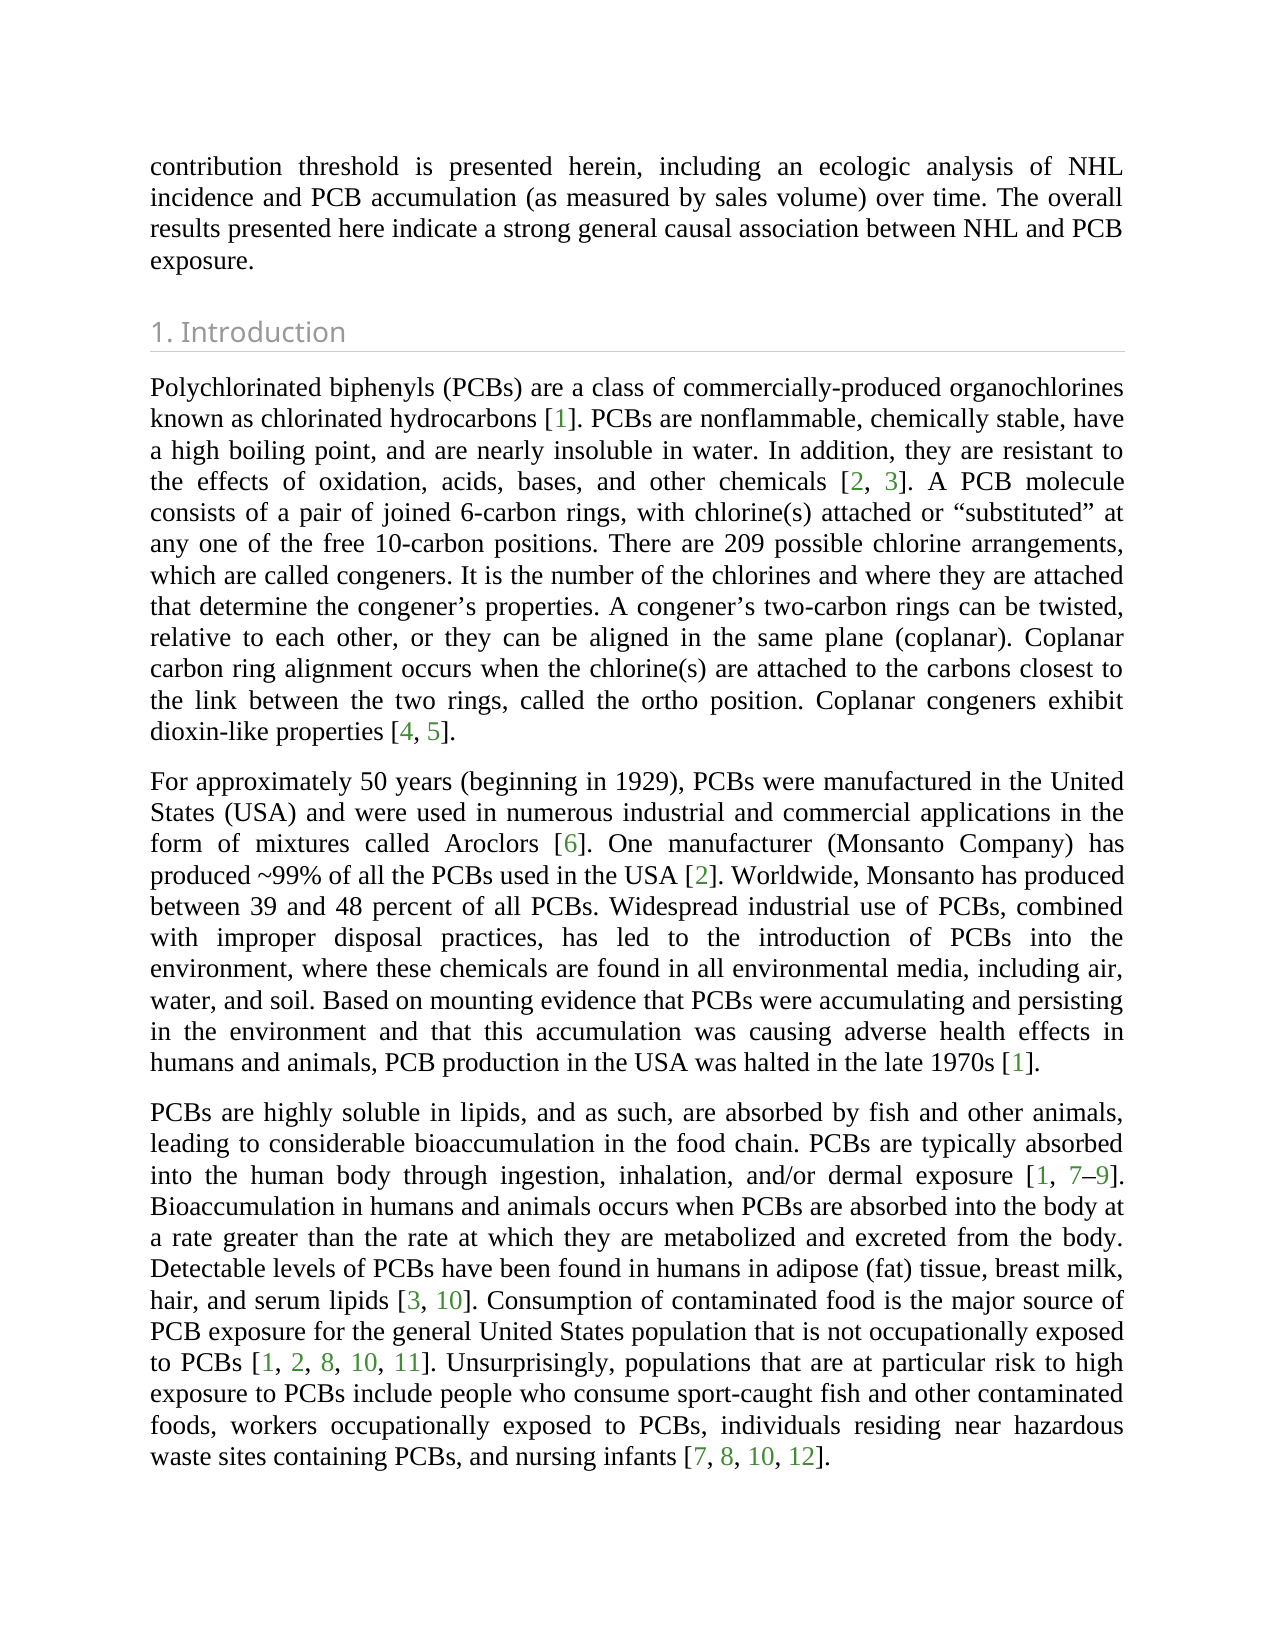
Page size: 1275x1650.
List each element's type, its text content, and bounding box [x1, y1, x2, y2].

text Polychlorinated biphenyls (PCBs) are a class of commercially-produced organochlorines known as chlorinated hydrocarbons [1]. PCBs are nonflammable, chemically stable, have a high boiling point, and are nearly insoluble in water. In addition, they are resistant to the effects of oxidation, acids, bases, and other chemicals [2, 3]. A PCB molecule consists of a pair of joined 6-carbon rings, with chlorine(s) attached or “substituted” at any one of the free 10-carbon positions. There are 209 possible chlorine arrangements, which are called congeners. It is the number of the chlorines and where they are attached that determine the congener’s properties. A congener’s two-carbon rings can be twisted, relative to each other, or they can be aligned in the same plane (coplanar). Coplanar carbon ring alignment occurs when the chlorine(s) are attached to the carbons closest to the link between the two rings, called the ortho position. Coplanar congeners exhibit dioxin-like properties [4, 5]. [150, 371, 1125, 746]
text PCBs are highly soluble in lipids, and as such, are absorbed by fish and other animals, leading to considerable bioaccumulation in the food chain. PCBs are typically absorbed into the human body through ingestion, inhalation, and/or dermal exposure [1, 7–9]. Bioaccumulation in humans and animals occurs when PCBs are absorbed into the body at a rate greater than the rate at which they are metabolized and excreted from the body. Detectable levels of PCBs have been found in humans in adipose (fat) tissue, breast milk, hair, and serum lipids [3, 10]. Consumption of contaminated food is the major source of PCB exposure for the general United States population that is not occupationally exposed to PCBs [1, 2, 8, 10, 11]. Unsurprisingly, populations that are at particular risk to high exposure to PCBs include people who consume sport-caught fish and other contaminated foods, workers occupationally exposed to PCBs, individuals residing near hazardous waste sites containing PCBs, and nursing infants [7, 8, 10, 12]. [150, 1096, 1125, 1471]
text For approximately 50 years (beginning in 1929), PCBs were manufactured in the United States (USA) and were used in numerous industrial and commercial applications in the form of mixtures called Aroclors [6]. One manufacturer (Monsanto Company) has produced ~99% of all the PCBs used in the USA [2]. Worldwide, Monsanto has produced between 39 and 48 percent of all PCBs. Widespread industrial use of PCBs, combined with improper disposal practices, has led to the introduction of PCBs into the environment, where these chemicals are found in all environmental media, including air, water, and soil. Based on mounting evidence that PCBs were accumulating and persisting in the environment and that this accumulation was causing adverse health effects in humans and animals, PCB production in the USA was halted in the late 1970s [1]. [150, 765, 1125, 1077]
text 1. Introduction [150, 312, 1125, 351]
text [150, 150, 1125, 275]
